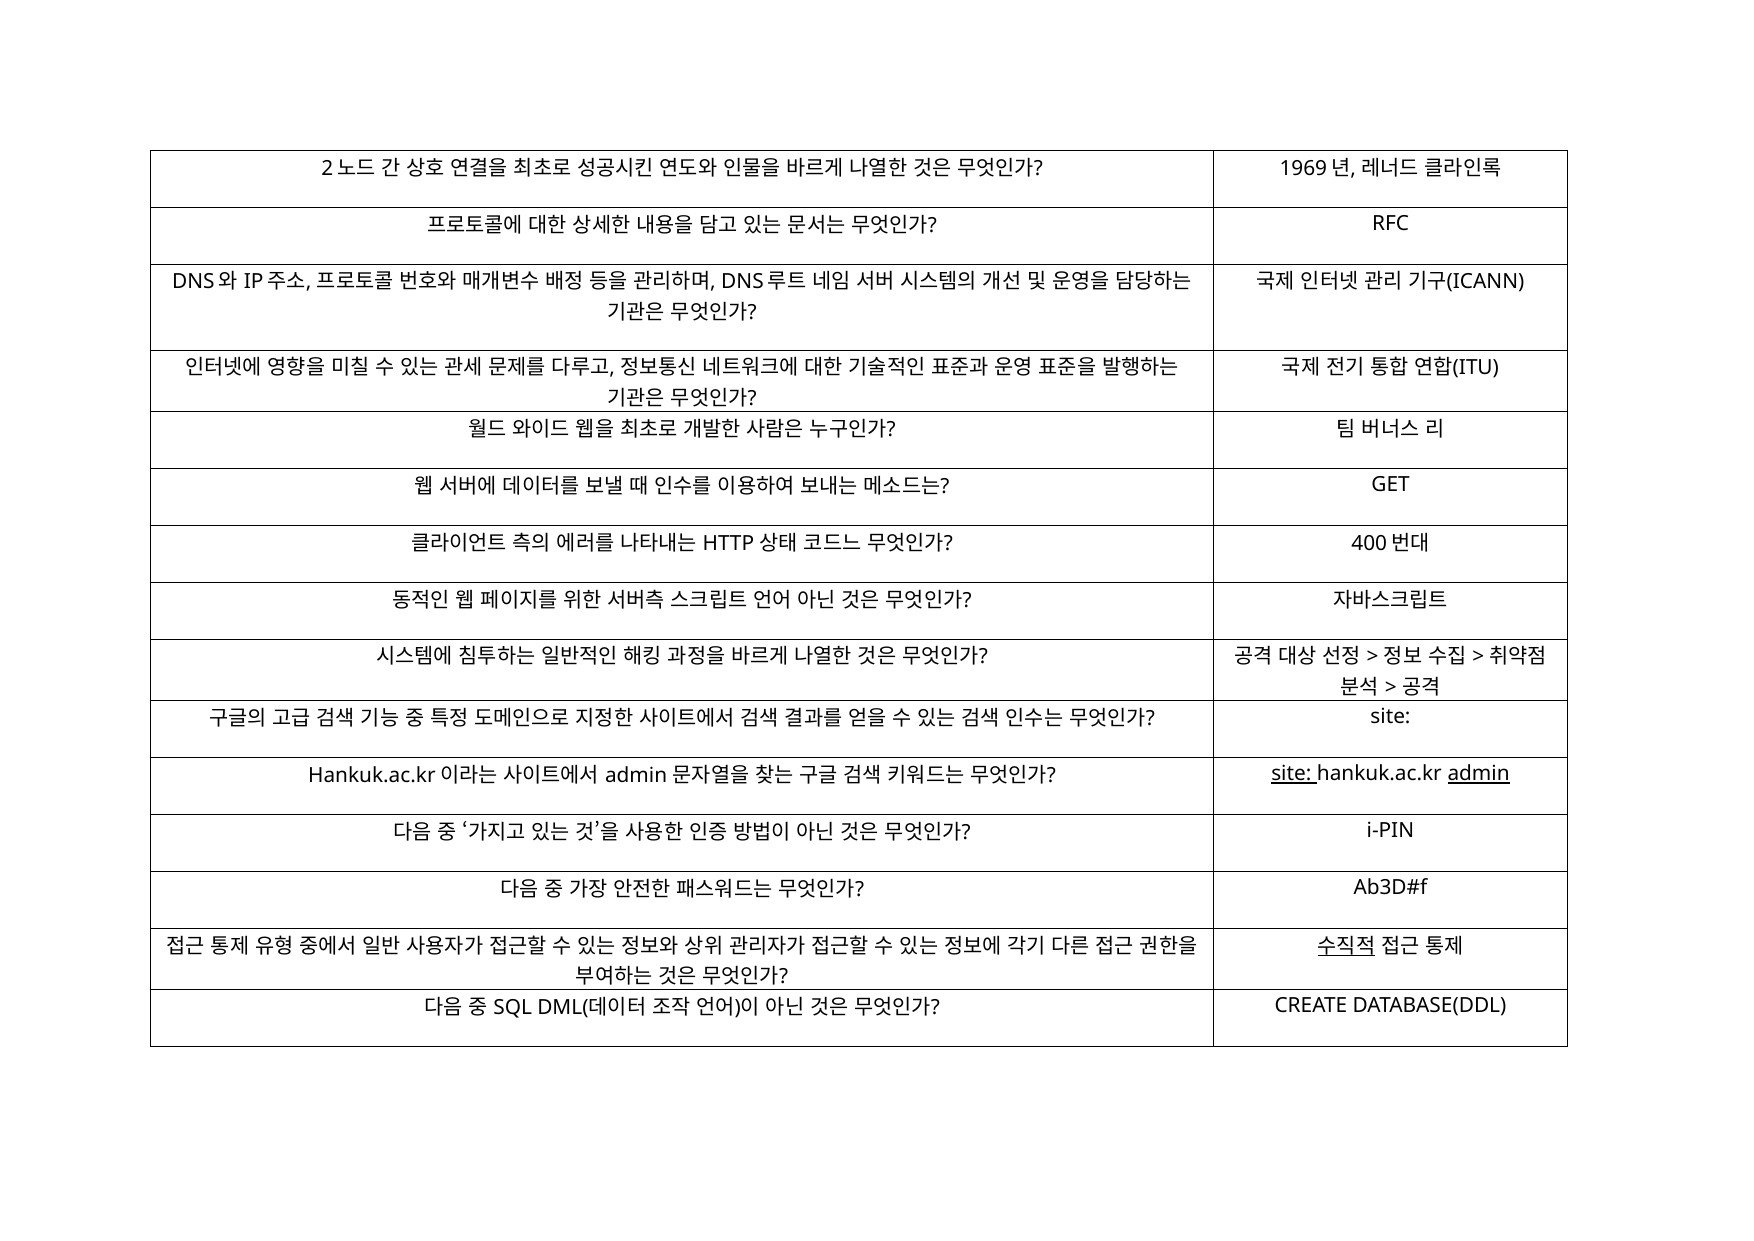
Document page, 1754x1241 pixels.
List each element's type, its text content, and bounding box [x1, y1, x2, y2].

table_cell 자바스크립트 [1214, 583, 1567, 639]
table_cell 팀 버너스 리 [1214, 412, 1567, 468]
table_cell 공격 대상 선정 > 정보 수집 > 취약점 분석 > 공격 [1214, 640, 1567, 700]
table_cell i-PIN [1214, 815, 1567, 871]
table_cell Hankuk.ac.kr이라는 사이트에서 admin 문자열을 찾는 구글 검색 키워드는 무엇인가? [151, 758, 1213, 814]
table_cell 동적인 웹 페이지를 위한 서버측 스크립트 언어 아닌 것은 무엇인가? [151, 583, 1213, 639]
table_header 1969년, 레너드 클라인록 [1214, 151, 1567, 207]
table_cell 웹 서버에 데이터를 보낼 때 인수를 이용하여 보내는 메소드는? [151, 469, 1213, 525]
table_cell site: [1214, 701, 1567, 757]
table_cell 접근 통제 유형 중에서 일반 사용자가 접근할 수 있는 정보와 상위 관리자가 접근할 수 있는 정보에 각기 다른 접근 권한을 부여하는 것은 무엇인가? [151, 929, 1213, 989]
table_cell RFC [1214, 208, 1567, 264]
table_cell 프로토콜에 대한 상세한 내용을 담고 있는 문서는 무엇인가? [151, 208, 1213, 264]
table_header 2노드 간 상호 연결을 최초로 성공시킨 연도와 인물을 바르게 나열한 것은 무엇인가? [151, 151, 1213, 207]
table_cell 국제 인터넷 관리 기구(ICANN) [1214, 265, 1567, 349]
table_cell 인터넷에 영향을 미칠 수 있는 관세 문제를 다루고, 정보통신 네트워크에 대한 기술적인 표준과 운영 표준을 발행하는 기관은 무엇인가? [151, 351, 1213, 411]
table_cell 400번대 [1214, 526, 1567, 582]
table_cell site: hankuk.ac.kr admin [1214, 758, 1567, 814]
table_cell 국제 전기 통합 연합(ITU) [1214, 351, 1567, 411]
table_cell 수직적 접근 통제 [1214, 929, 1567, 989]
table_cell Ab3D#f [1214, 872, 1567, 928]
table_cell DNS와 IP주소, 프로토콜 번호와 매개변수 배정 등을 관리하며, DNS루트 네임 서버 시스템의 개선 및 운영을 담당하는 기관은 무엇인가? [151, 265, 1213, 349]
table_cell 다음 중 가장 안전한 패스워드는 무엇인가? [151, 872, 1213, 928]
table_cell 다음 중 SQL DML(데이터 조작 언어)이 아닌 것은 무엇인가? [151, 990, 1213, 1046]
table_cell 클라이언트 측의 에러를 나타내는 HTTP 상태 코드느 무엇인가? [151, 526, 1213, 582]
table_cell GET [1214, 469, 1567, 525]
table_cell 월드 와이드 웹을 최초로 개발한 사람은 누구인가? [151, 412, 1213, 468]
table_cell CREATE DATABASE(DDL) [1214, 990, 1567, 1046]
table_cell 시스템에 침투하는 일반적인 해킹 과정을 바르게 나열한 것은 무엇인가? [151, 640, 1213, 700]
table_cell 구글의 고급 검색 기능 중 특정 도메인으로 지정한 사이트에서 검색 결과를 얻을 수 있는 검색 인수는 무엇인가? [151, 701, 1213, 757]
table_cell 다음 중 ‘가지고 있는 것’을 사용한 인증 방법이 아닌 것은 무엇인가? [151, 815, 1213, 871]
